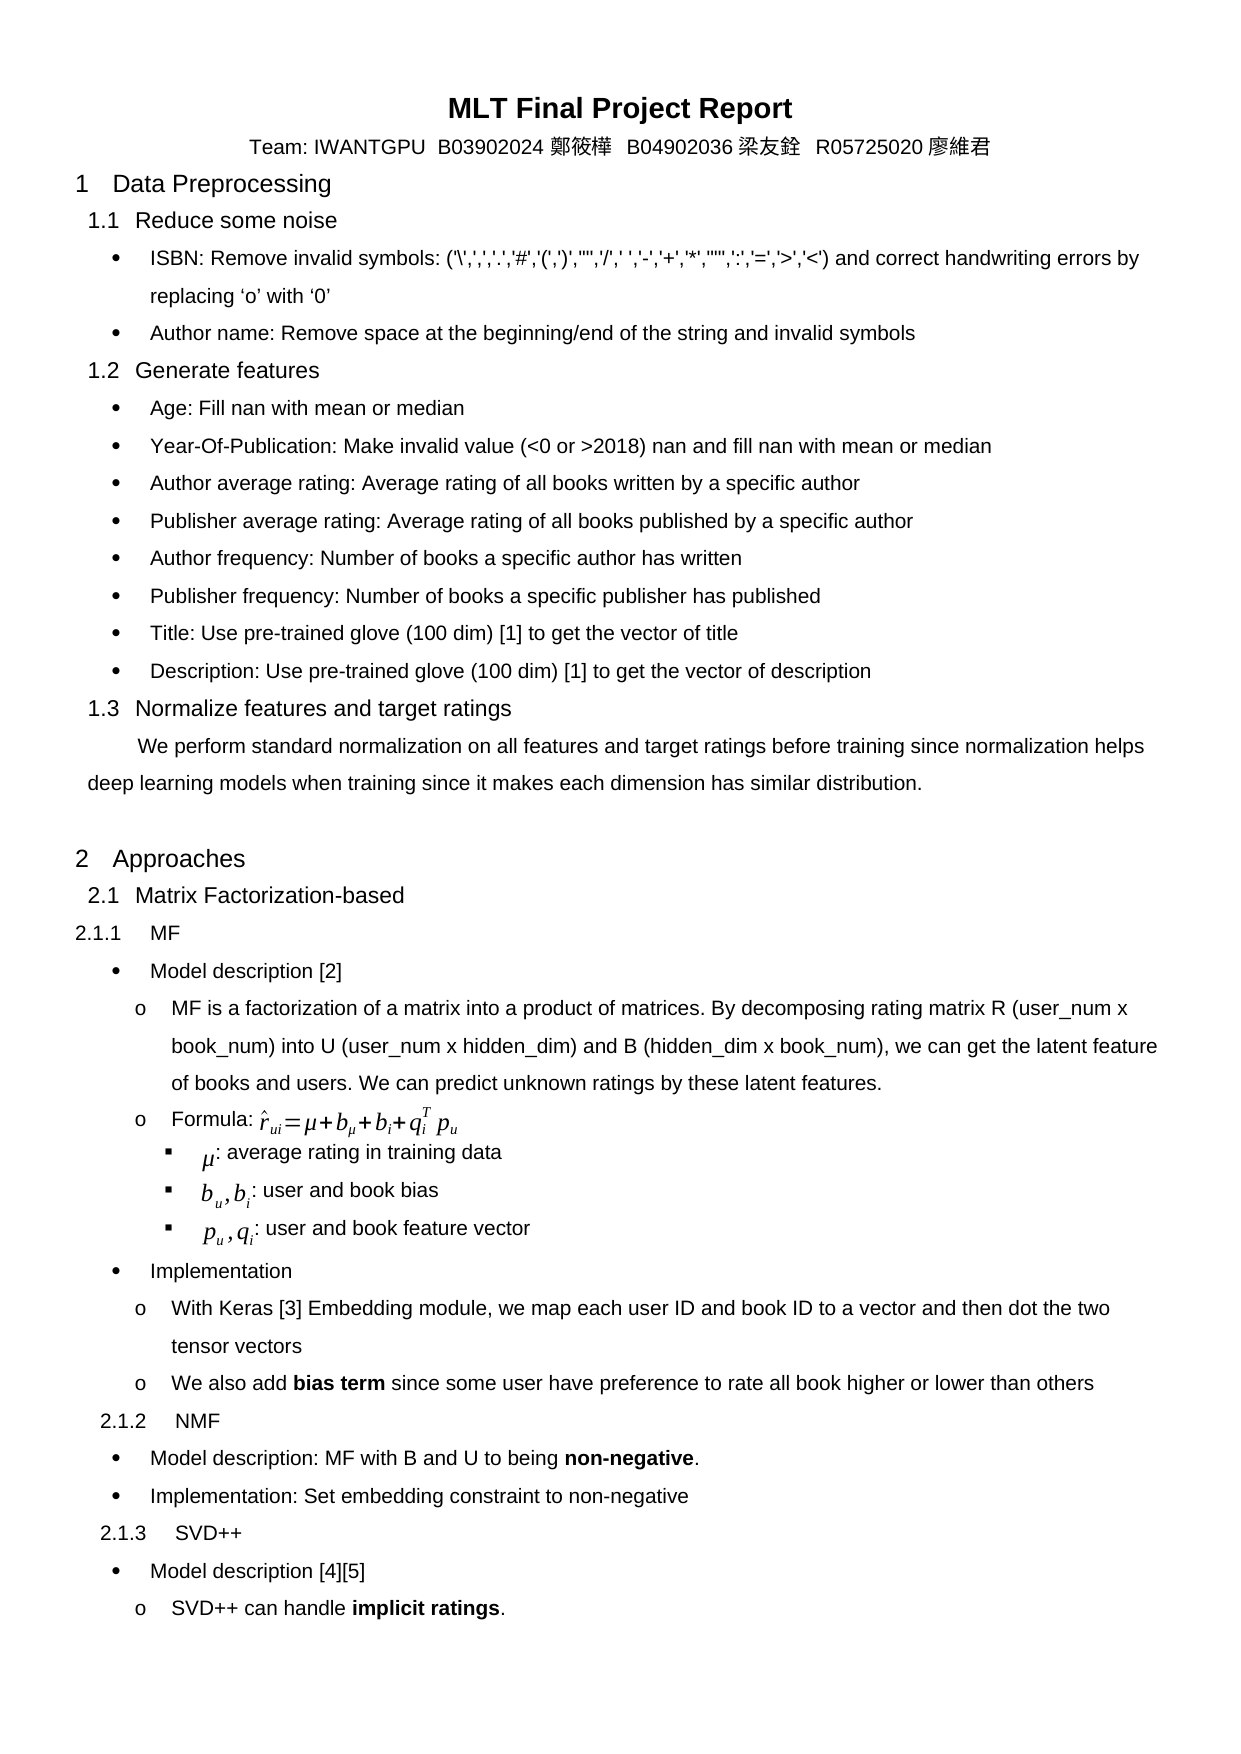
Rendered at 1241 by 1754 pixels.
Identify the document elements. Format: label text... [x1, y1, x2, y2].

list MF is a factorization of a matrix into a product of matrices. By decomposing rating matrix R (user_num x book_num) into U (user_num x hidden_dim) and B (hidden_dim x book_num), we can get the latent feature of books and users. We can predict unknown ratings by these latent features. [134, 989, 1165, 1102]
list Reduce some noise [87, 202, 1165, 239]
list NMF [100, 1402, 1165, 1439]
list Author name: Remove space at the beginning/end of the string and invalid symbols [112, 314, 1165, 352]
list Formula: [134, 1102, 1165, 1139]
text We perform standard normalization on all features and target ratings before training since normalization helps deep learning models when training since it makes each dimension has similar distribution. [87, 727, 1165, 802]
list Approaches [75, 839, 1165, 877]
list SVD++ can handle implicit ratings. [134, 1589, 1165, 1627]
list Publisher frequency: Number of books a specific publisher has published [112, 577, 1165, 614]
list Model description: MF with B and U to being non-negative. [112, 1439, 1165, 1477]
list Model description [4][5] [112, 1552, 1165, 1589]
list Author frequency: Number of books a specific author has written [112, 539, 1165, 577]
list Year-Of-Publication: Make invalid value (<0 or >2018) nan and fill nan with mean or median [112, 427, 1165, 464]
list Description: Use pre-trained glove (100 dim) [1] to get the vector of description [112, 652, 1165, 689]
list Author average rating: Average rating of all books written by a specific author [112, 464, 1165, 502]
list We also add bias term since some user have preference to rate all book higher or lower than others [134, 1364, 1165, 1402]
list Publisher average rating: Average rating of all books published by a specific author [112, 502, 1165, 539]
text Team: IWANTGPU B03902024 鄭筱樺 B04902036 梁友銓 R05725020 廖維君 [75, 127, 1165, 164]
list ISBN: Remove invalid symbols: ('\',',','.','#','(',')','"','/',' ','-','+','*',"'",':','=','>','<') and correct handwriting errors by replacing ‘o’ with ‘0’ [112, 239, 1165, 314]
text MLT Final Project Report [75, 89, 1165, 127]
list Model description [2] [112, 952, 1165, 989]
list Matrix Factorization-based [87, 877, 1165, 914]
list Implementation: Set embedding constraint to non-negative [112, 1477, 1165, 1514]
list SVD++ [100, 1514, 1165, 1552]
list Age: Fill nan with mean or median [112, 389, 1165, 427]
list With Keras [3] Embedding module, we map each user ID and book ID to a vector and then dot the two tensor vectors [134, 1289, 1165, 1364]
list Title: Use pre-trained glove (100 dim) [1] to get the vector of title [112, 614, 1165, 652]
list MF [75, 914, 1165, 952]
list Implementation [112, 1252, 1165, 1289]
list Data Preprocessing [75, 164, 1165, 202]
list : average rating in training data [164, 1139, 1165, 1177]
list : user and book feature vector [164, 1214, 1165, 1252]
list : user and book bias [164, 1177, 1165, 1214]
list Generate features [87, 352, 1165, 389]
list Normalize features and target ratings [87, 689, 1165, 727]
